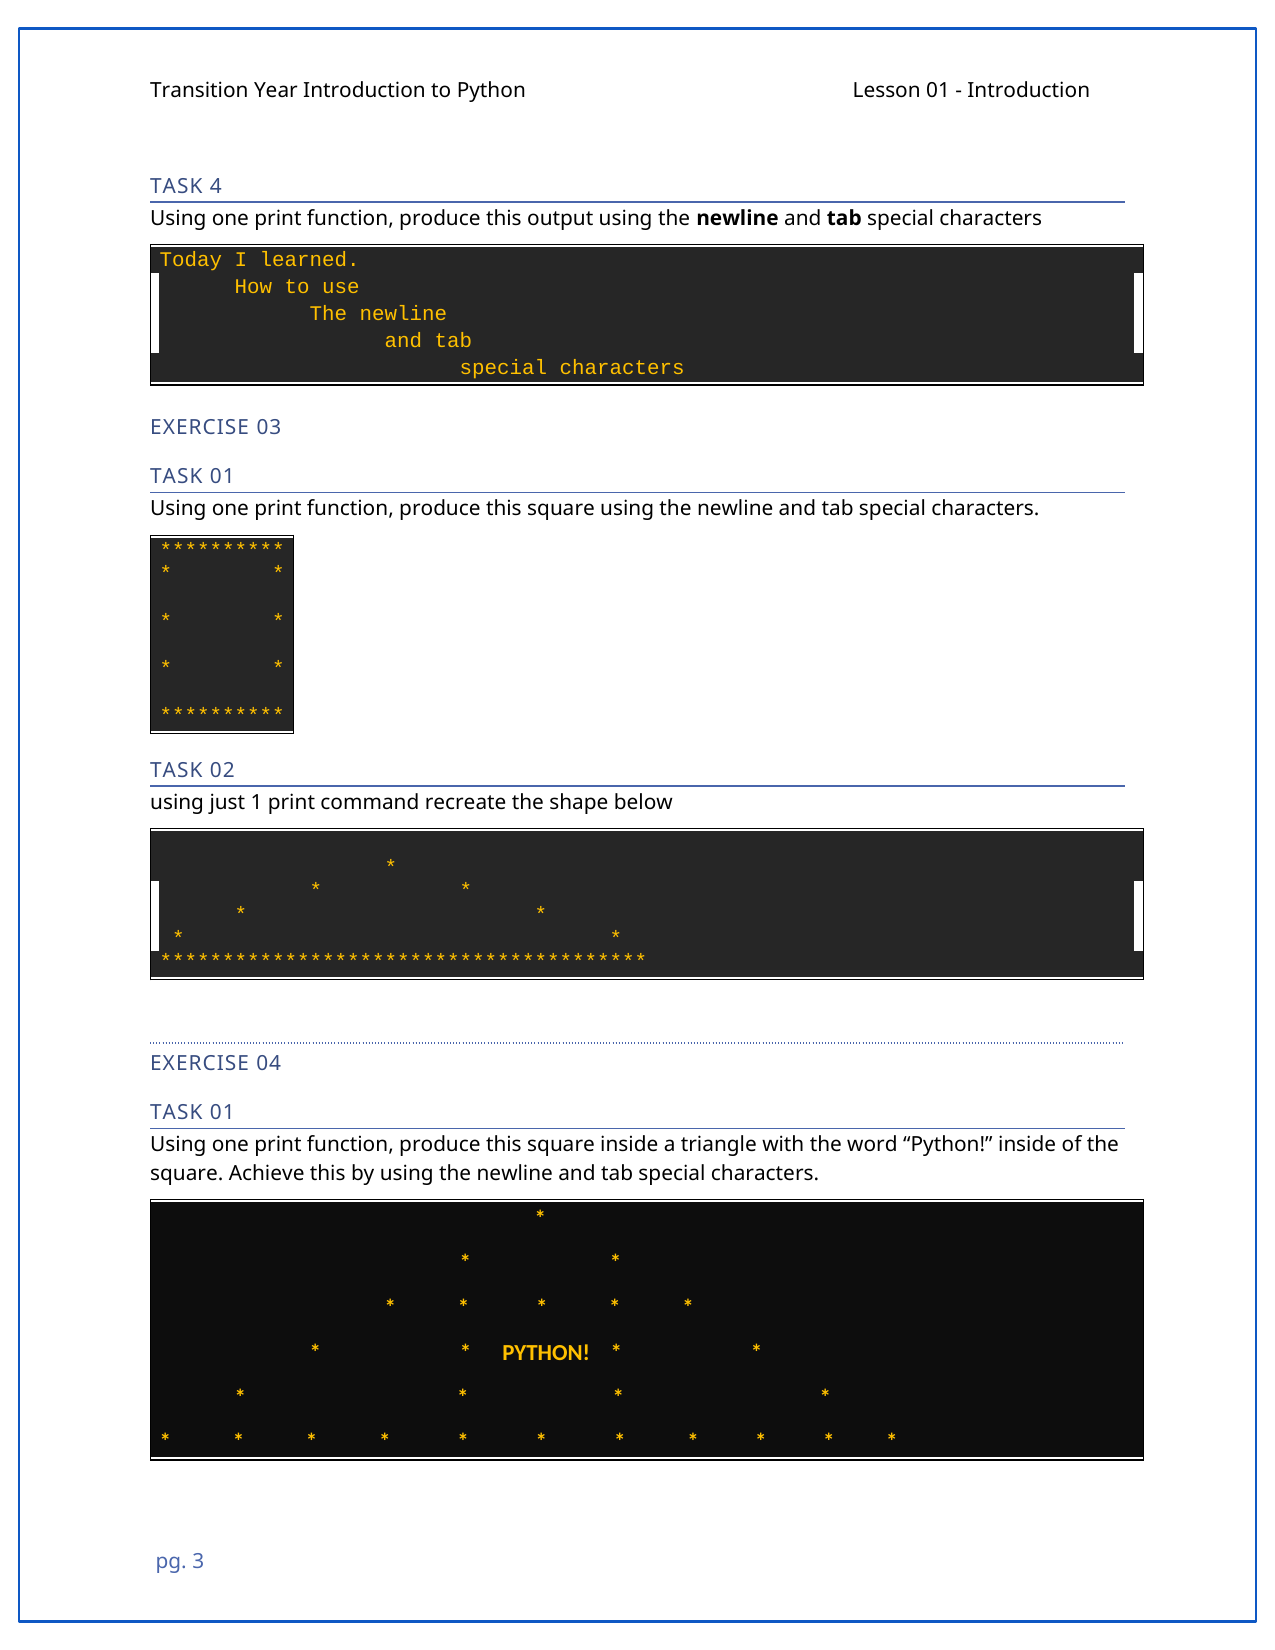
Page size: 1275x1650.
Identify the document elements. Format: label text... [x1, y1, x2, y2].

text * * [159, 928, 1134, 951]
text * * * * * * * * * * * [151, 1425, 1143, 1457]
subtitle Task 02 [150, 543, 1125, 785]
text * * PYTHON! * * [151, 1336, 1143, 1366]
text Using one print function, produce this square inside a triangle with the word “Python!” inside of the square. Achieve this by using the newline and tab special characters. [150, 1129, 1125, 1186]
text * * [159, 881, 1134, 904]
text * * [151, 1246, 1143, 1277]
text ​ special characters [151, 353, 1143, 382]
text ********** * * * * * * ********** [151, 538, 293, 731]
text ​ The newline [159, 300, 1134, 327]
text ​ and tab [159, 327, 1134, 353]
subtitle Exercise 03 [150, 386, 1125, 441]
subtitle Task 4 [150, 171, 1125, 201]
text * * * * [151, 1381, 1143, 1411]
text using just 1 print command recreate the shape below [150, 787, 1125, 815]
text * * * * * [151, 1291, 1143, 1321]
subtitle Task 01 [150, 1097, 1125, 1128]
text *************************************** [151, 951, 1143, 977]
subtitle Task 01 [150, 461, 1125, 492]
text * [151, 1202, 1143, 1232]
text Using one print function, produce this square using the newline and tab special characters. [150, 493, 1125, 522]
text ​ How to use [159, 273, 1134, 300]
text * * [159, 904, 1134, 928]
text Using one print function, produce this output using the newline and tab special characters [150, 203, 1125, 231]
text * [151, 831, 1143, 881]
text Today I learned. [151, 247, 1143, 273]
subtitle Exercise 04 [150, 1042, 1125, 1076]
